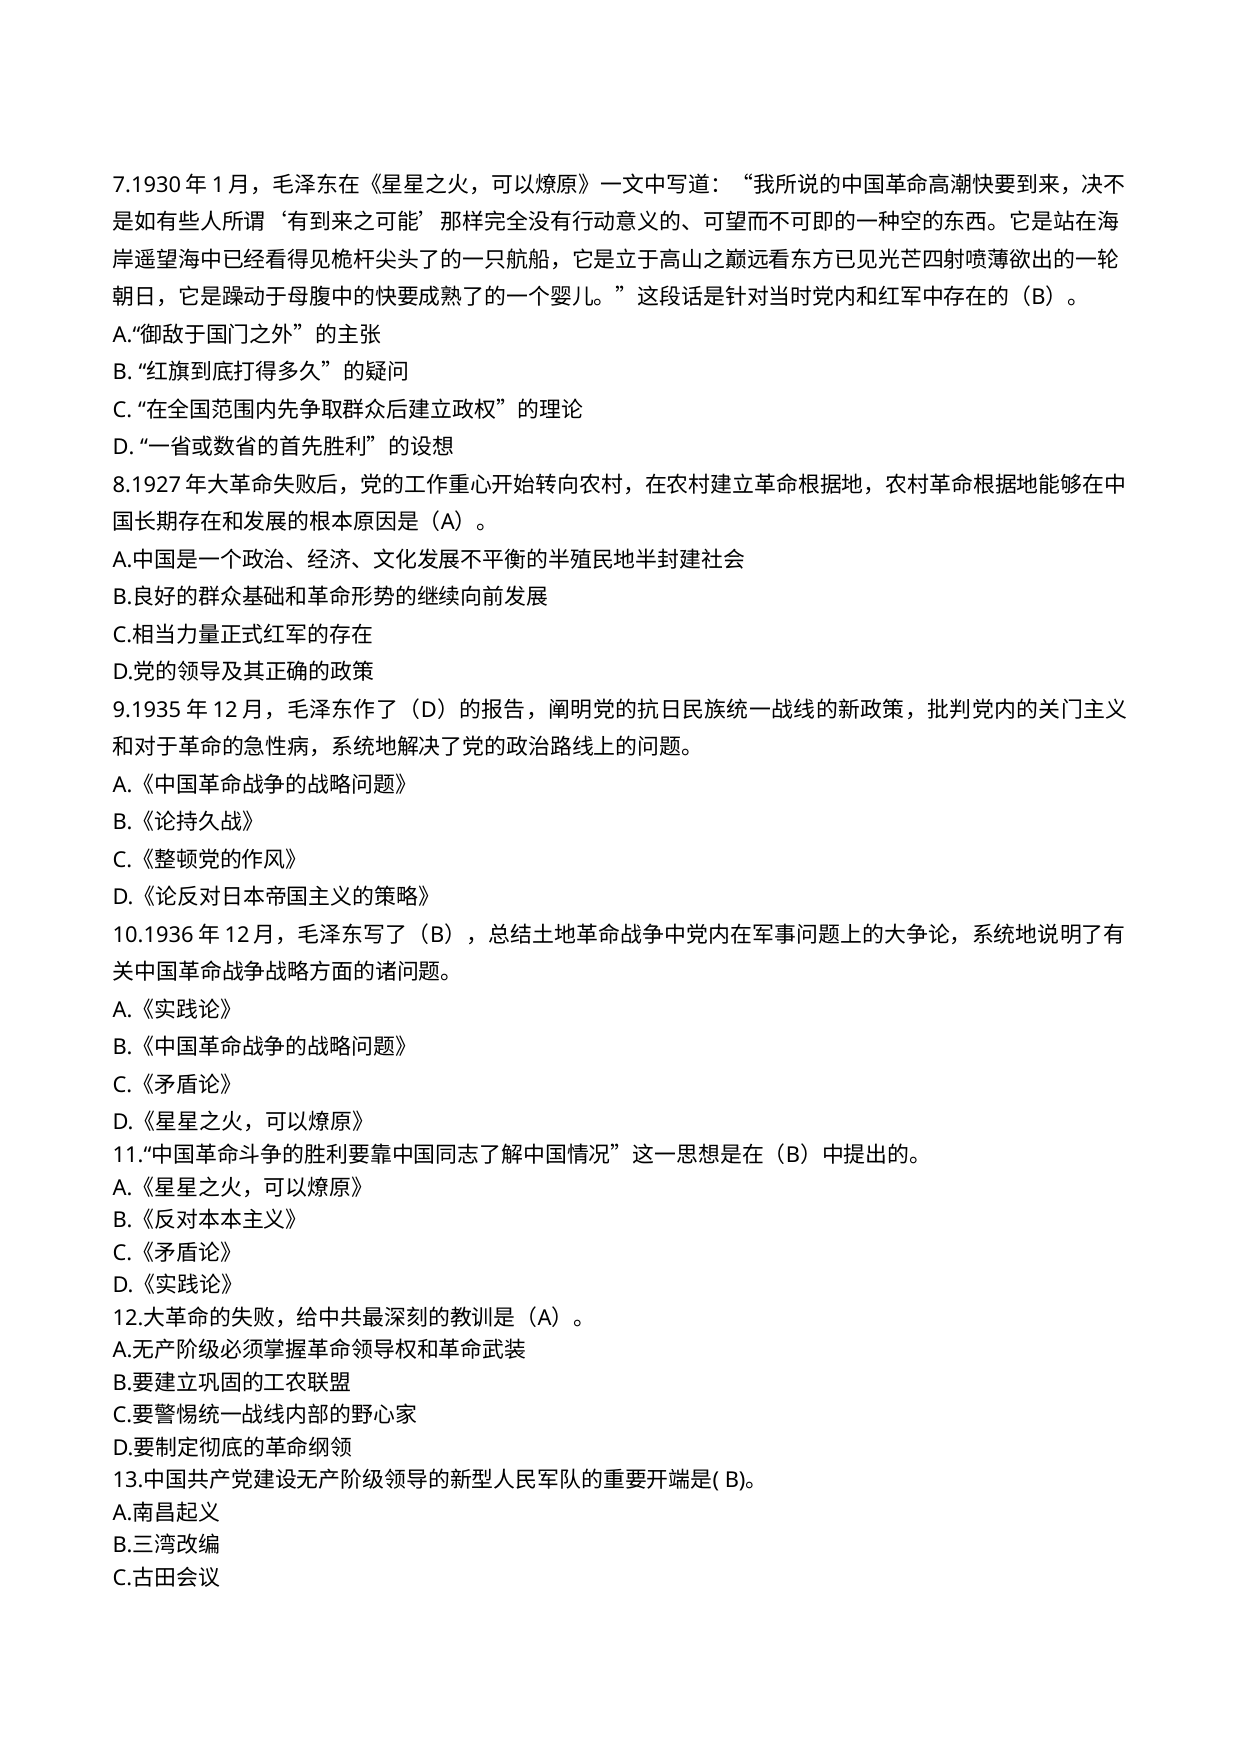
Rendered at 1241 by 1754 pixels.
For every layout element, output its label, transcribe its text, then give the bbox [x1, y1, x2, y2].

text A.南昌起义 [112, 1494, 1128, 1527]
text B.良好的群众基础和革命形势的继续向前发展 [112, 574, 1128, 612]
text B.《论持久战》 [112, 799, 1128, 837]
text B.《中国革命战争的战略问题》 [112, 1024, 1128, 1062]
text 13.中国共产党建设无产阶级领导的新型人民军队的重要开端是( B)。 [112, 1462, 1128, 1494]
text A.《中国革命战争的战略问题》 [112, 762, 1128, 799]
text 9.1935年12月，毛泽东作了（D）的报告，阐明党的抗日民族统一战线的新政策，批判党内的关门主义和对于革命的急性病，系统地解决了党的政治路线上的问题。 [112, 687, 1128, 762]
text D.党的领导及其正确的政策 [112, 649, 1128, 687]
text 7.1930年1月，毛泽东在《星星之火，可以燎原》一文中写道：“我所说的中国革命高潮快要到来，决不是如有些人所谓‘有到来之可能’那样完全没有行动意义的、可望而不可即的一种空的东西。它是站在海岸遥望海中已经看得见桅杆尖头了的一只航船，它是立于高山之巅远看东方已见光芒四射喷薄欲出的一轮朝日，它是躁动于母腹中的快要成熟了的一个婴儿。”这段话是针对当时党内和红军中存在的（B）。 [112, 162, 1128, 312]
text B.三湾改编 [112, 1527, 1128, 1559]
text B. “红旗到底打得多久”的疑问 [112, 349, 1128, 387]
text D. “一省或数省的首先胜利”的设想 [112, 424, 1128, 462]
text D.《论反对日本帝国主义的策略》 [112, 874, 1128, 912]
text A.中国是一个政治、经济、文化发展不平衡的半殖民地半封建社会 [112, 537, 1128, 574]
text D.《实践论》 [112, 1267, 1128, 1299]
text A.“御敌于国门之外”的主张 [112, 312, 1128, 349]
text D.要制定彻底的革命纲领 [112, 1429, 1128, 1462]
text 12.大革命的失败，给中共最深刻的教训是（A）。 [112, 1299, 1128, 1332]
text 11.“中国革命斗争的胜利要靠中国同志了解中国情况”这一思想是在（B）中提出的。 [112, 1137, 1128, 1169]
text A.无产阶级必须掌握革命领导权和革命武装 [112, 1332, 1128, 1364]
text A.《星星之火，可以燎原》 [112, 1169, 1128, 1202]
text C.《整顿党的作风》 [112, 837, 1128, 874]
text 10.1936年12月，毛泽东写了（B），总结土地革命战争中党内在军事问题上的大争论，系统地说明了有关中国革命战争战略方面的诸问题。 [112, 912, 1128, 987]
text A.《实践论》 [112, 987, 1128, 1024]
text C. “在全国范围内先争取群众后建立政权”的理论 [112, 387, 1128, 424]
text B.《反对本本主义》 [112, 1202, 1128, 1234]
text C.《矛盾论》 [112, 1234, 1128, 1267]
text C.相当力量正式红军的存在 [112, 612, 1128, 649]
text C.要警惕统一战线内部的野心家 [112, 1397, 1128, 1429]
text D.《星星之火，可以燎原》 [112, 1099, 1128, 1137]
text C.古田会议 [112, 1559, 1128, 1592]
text 8.1927年大革命失败后，党的工作重心开始转向农村，在农村建立革命根据地，农村革命根据地能够在中国长期存在和发展的根本原因是（A）。 [112, 462, 1128, 537]
text C.《矛盾论》 [112, 1062, 1128, 1099]
text B.要建立巩固的工农联盟 [112, 1364, 1128, 1397]
